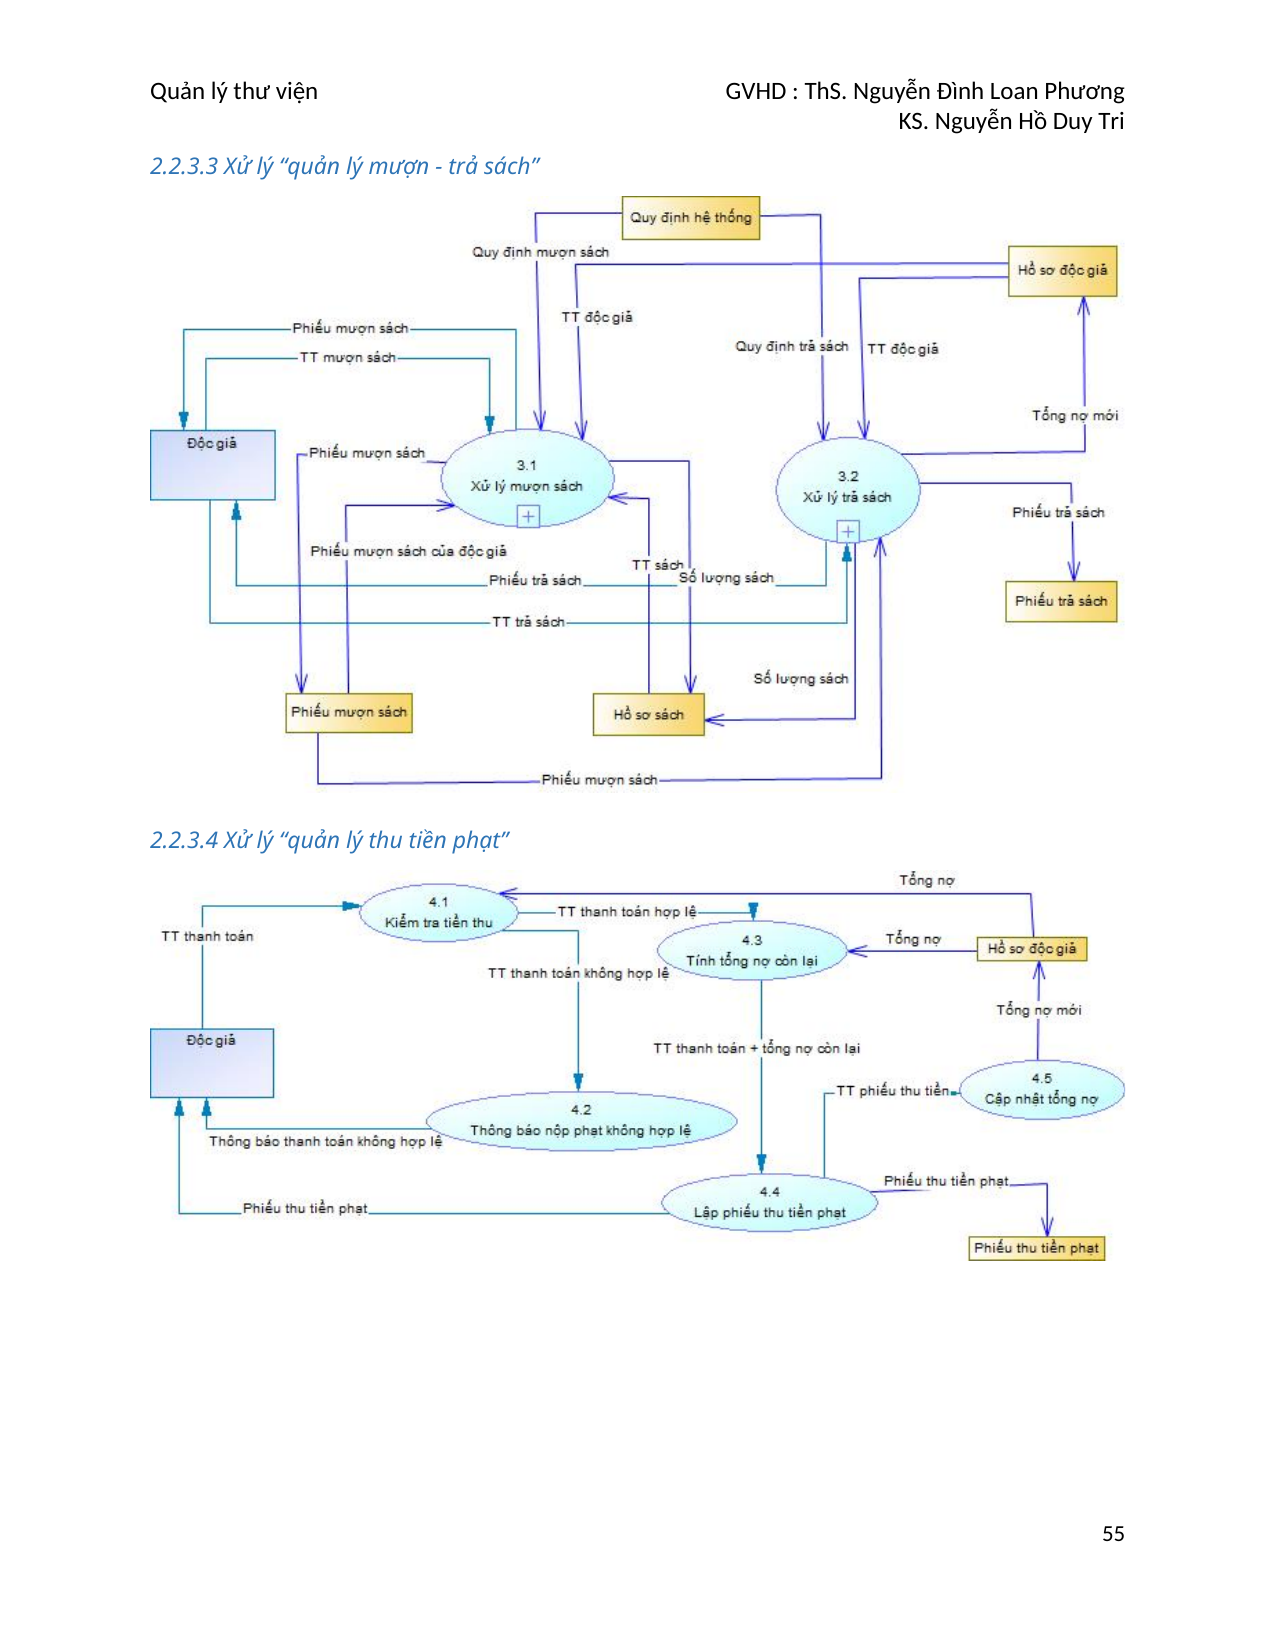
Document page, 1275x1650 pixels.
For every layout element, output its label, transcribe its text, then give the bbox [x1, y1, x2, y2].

subtitle 2.2.3.4 Xử lý “quản lý thu tiền phạt” [150, 823, 1125, 855]
picture [150, 870, 1125, 1261]
picture [150, 196, 1125, 793]
subtitle 2.2.3.3 Xử lý “quản lý mượn - trả sách” [150, 150, 1125, 181]
